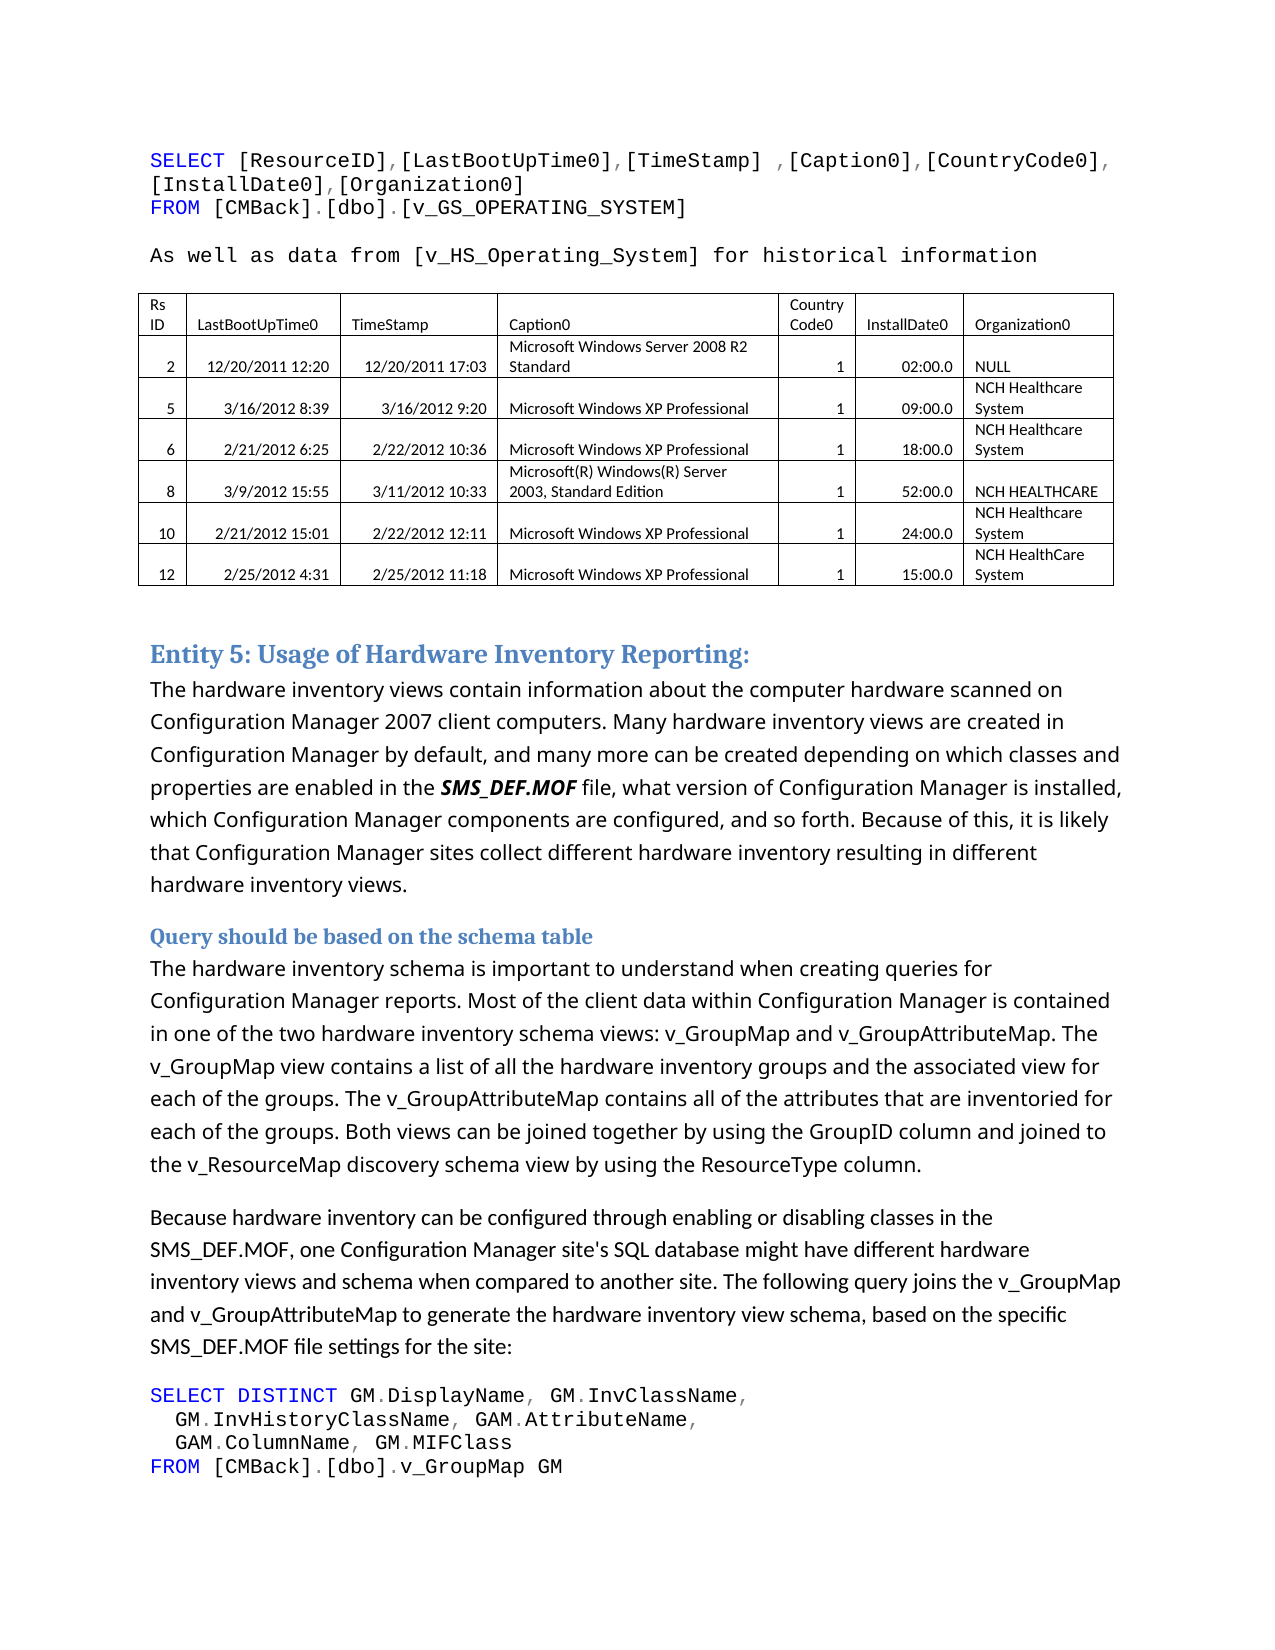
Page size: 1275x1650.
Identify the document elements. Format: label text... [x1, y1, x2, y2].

table_cell Microsoft Windows XP Professional [498, 419, 778, 460]
table_cell Microsoft(R) Windows(R) Server 2003, Standard Edition [498, 461, 778, 502]
table_cell NULL [964, 336, 1113, 377]
table_header TimeStamp [341, 294, 497, 335]
table_cell 1 [779, 336, 855, 377]
table_header Caption0 [498, 294, 778, 335]
table_cell 12/20/2011 17:03 [341, 336, 497, 377]
table_header InstallDate0 [856, 294, 963, 335]
table_cell Microsoft Windows XP Professional [498, 503, 778, 543]
table_cell 24:00.0 [856, 503, 963, 543]
text GAM.ColumnName, GM.MIFClass [150, 1432, 1125, 1456]
table_header LastBootUpTime0 [187, 294, 340, 335]
text SELECT [ResourceID],[LastBootUpTime0],[TimeStamp] ,[Caption0],[CountryCode0],[InstallDate0],[Organization0] [150, 150, 1125, 197]
table_cell 18:00.0 [856, 419, 963, 460]
table_cell NCH Healthcare System [964, 419, 1113, 460]
table_cell 12 [139, 544, 186, 585]
table_cell 1 [779, 544, 855, 585]
table_cell NCH Healthcare System [964, 378, 1113, 418]
table_header Rs ID [139, 294, 186, 335]
text FROM [CMBack].[dbo].v_GroupMap GM [150, 1456, 1125, 1479]
table_cell 2/25/2012 4:31 [187, 544, 340, 585]
table_cell Microsoft Windows Server 2008 R2 Standard [498, 336, 778, 377]
table_cell 1 [779, 461, 855, 502]
text The hardware inventory schema is important to understand when creating queries for Configuration Manager reports. Most of the client data within Configuration Manager is contained in one of the two hardware inventory schema views: v_GroupMap and v_GroupAttributeMap. The v_GroupMap view contains a list of all the hardware inventory groups and the associated view for each of the groups. The v_GroupAttributeMap contains all of the attributes that are inventoried for each of the groups. Both views can be joined together by using the GroupID column and joined to the v_ResourceMap discovery schema view by using the ResourceType column. [150, 954, 1125, 1178]
table_cell 02:00.0 [856, 336, 963, 377]
table_cell 1 [779, 378, 855, 418]
table_cell 10 [139, 503, 186, 543]
table_cell 5 [139, 378, 186, 418]
table_cell 1 [779, 503, 855, 543]
table_cell 3/16/2012 8:39 [187, 378, 340, 418]
table_cell 3/16/2012 9:20 [341, 378, 497, 418]
table_cell Microsoft Windows XP Professional [498, 544, 778, 585]
text SELECT DISTINCT GM.DisplayName, GM.InvClassName, [150, 1385, 1125, 1408]
table_cell 3/9/2012 15:55 [187, 461, 340, 502]
table_cell NCH HealthCare System [964, 544, 1113, 585]
table_cell 2/21/2012 6:25 [187, 419, 340, 460]
table_cell 2/21/2012 15:01 [187, 503, 340, 543]
table_cell 3/11/2012 10:33 [341, 461, 497, 502]
text GM.InvHistoryClassName, GAM.AttributeName, [150, 1408, 1125, 1432]
table_cell 8 [139, 461, 186, 502]
text FROM [CMBack].[dbo].[v_GS_OPERATING_SYSTEM] [150, 197, 1125, 221]
table_cell 12/20/2011 12:20 [187, 336, 340, 377]
table_cell 2/25/2012 11:18 [341, 544, 497, 585]
table_cell 6 [139, 419, 186, 460]
subtitle Query should be based on the schema table [150, 924, 1125, 950]
table_cell NCH HEALTHCARE [964, 461, 1113, 502]
table_header CountryCode0 [779, 294, 855, 335]
text As well as data from [v_HS_Operating_System] for historical information [150, 245, 1125, 269]
table_cell 09:00.0 [856, 378, 963, 418]
table_cell 2/22/2012 10:36 [341, 419, 497, 460]
text The hardware inventory views contain information about the computer hardware scanned on Configuration Manager 2007 client computers. Many hardware inventory views are created in Configuration Manager by default, and many more can be created depending on which classes and properties are enabled in the SMS_DEF.MOF file, what version of Configuration Manager is installed, which Configuration Manager components are configured, and so forth. Because of this, it is likely that Configuration Manager sites collect different hardware inventory resulting in different hardware inventory views. [150, 675, 1125, 899]
table_cell 2/22/2012 12:11 [341, 503, 497, 543]
table_header Organization0 [964, 294, 1113, 335]
table_cell 52:00.0 [856, 461, 963, 502]
table_cell NCH Healthcare System [964, 503, 1113, 543]
table_cell Microsoft Windows XP Professional [498, 378, 778, 418]
subtitle Entity 5: Usage of Hardware Inventory Reporting: [150, 639, 1125, 670]
table_cell 1 [779, 419, 855, 460]
table_cell 2 [139, 336, 186, 377]
table_cell 15:00.0 [856, 544, 963, 585]
text Because hardware inventory can be configured through enabling or disabling classes in the SMS_DEF.MOF, one Configuration Manager site's SQL database might have different hardware inventory views and schema when compared to another site. The following query joins the v_GroupMap and v_GroupAttributeMap to generate the hardware inventory view schema, based on the specific SMS_DEF.MOF file settings for the site: [150, 1203, 1125, 1360]
